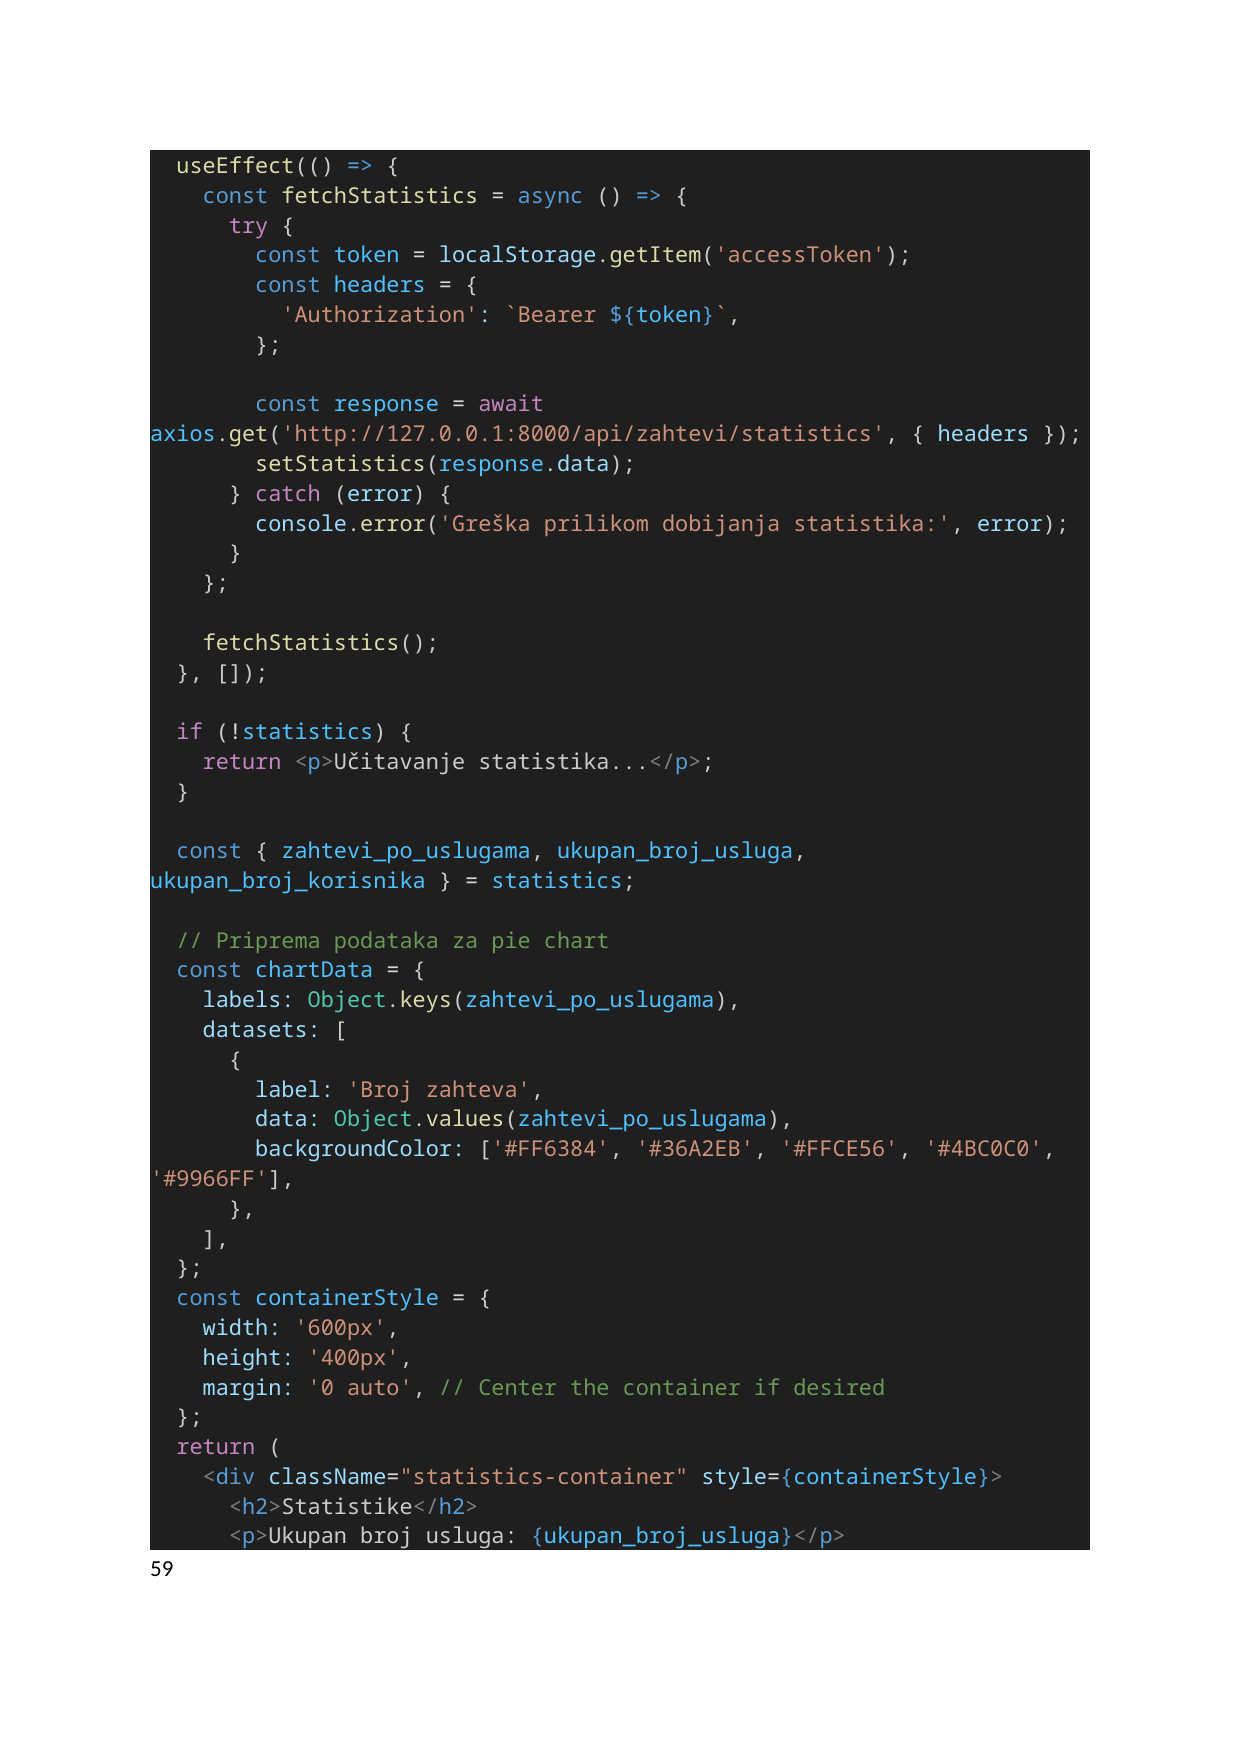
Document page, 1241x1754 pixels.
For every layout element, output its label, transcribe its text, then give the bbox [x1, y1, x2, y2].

text height: '400px', [150, 1342, 1090, 1371]
text const fetchStatistics = async () => { [150, 180, 1090, 209]
text } [150, 537, 1090, 567]
text }; [150, 329, 1090, 358]
text 'Authorization': `Bearer ${token}`, [150, 299, 1090, 329]
text backgroundColor: ['#FF6384', '#36A2EB', '#FFCE56', '#4BC0C0', '#9966FF'], [150, 1133, 1090, 1193]
text const headers = { [150, 269, 1090, 299]
text datasets: [ [150, 1014, 1090, 1044]
text margin: '0 auto', // Center the container if desired [150, 1371, 1090, 1401]
text label: 'Broj zahteva', [150, 1073, 1090, 1103]
text const chartData = { [150, 954, 1090, 984]
text const response = await axios.get('http://127.0.0.1:8000/api/zahtevi/statistics', { headers }); [150, 388, 1090, 448]
text <div className="statistics-container" style={containerStyle}> [150, 1461, 1090, 1491]
text }; [150, 1252, 1090, 1282]
text labels: Object.keys(zahtevi_po_uslugama), [150, 984, 1090, 1014]
text const { zahtevi_po_uslugama, ukupan_broj_usluga, ukupan_broj_korisnika } = statistics; [150, 835, 1090, 895]
text fetchStatistics(); [150, 627, 1090, 656]
text <p>Ukupan broj usluga: {ukupan_broj_usluga}</p> [150, 1520, 1090, 1550]
text const token = localStorage.getItem('accessToken'); [150, 239, 1090, 269]
text }; [150, 1401, 1090, 1431]
text data: Object.values(zahtevi_po_uslugama), [150, 1103, 1090, 1133]
text }, [150, 1193, 1090, 1222]
text // Priprema podataka za pie chart [150, 924, 1090, 954]
text return ( [150, 1431, 1090, 1461]
text useEffect(() => { [150, 150, 1090, 180]
text { [150, 1044, 1090, 1073]
text ], [150, 1222, 1090, 1252]
text if (!statistics) { [150, 716, 1090, 746]
text console.error('Greška prilikom dobijanja statistika:', error); [150, 507, 1090, 537]
text } [150, 776, 1090, 805]
text }, []); [150, 656, 1090, 686]
text }; [150, 567, 1090, 597]
text const containerStyle = { [150, 1282, 1090, 1312]
text } catch (error) { [150, 478, 1090, 507]
text setStatistics(response.data); [150, 448, 1090, 478]
text try { [150, 209, 1090, 239]
text return <p>Učitavanje statistika...</p>; [150, 746, 1090, 776]
text <h2>Statistike</h2> [150, 1491, 1090, 1520]
text width: '600px', [150, 1312, 1090, 1342]
